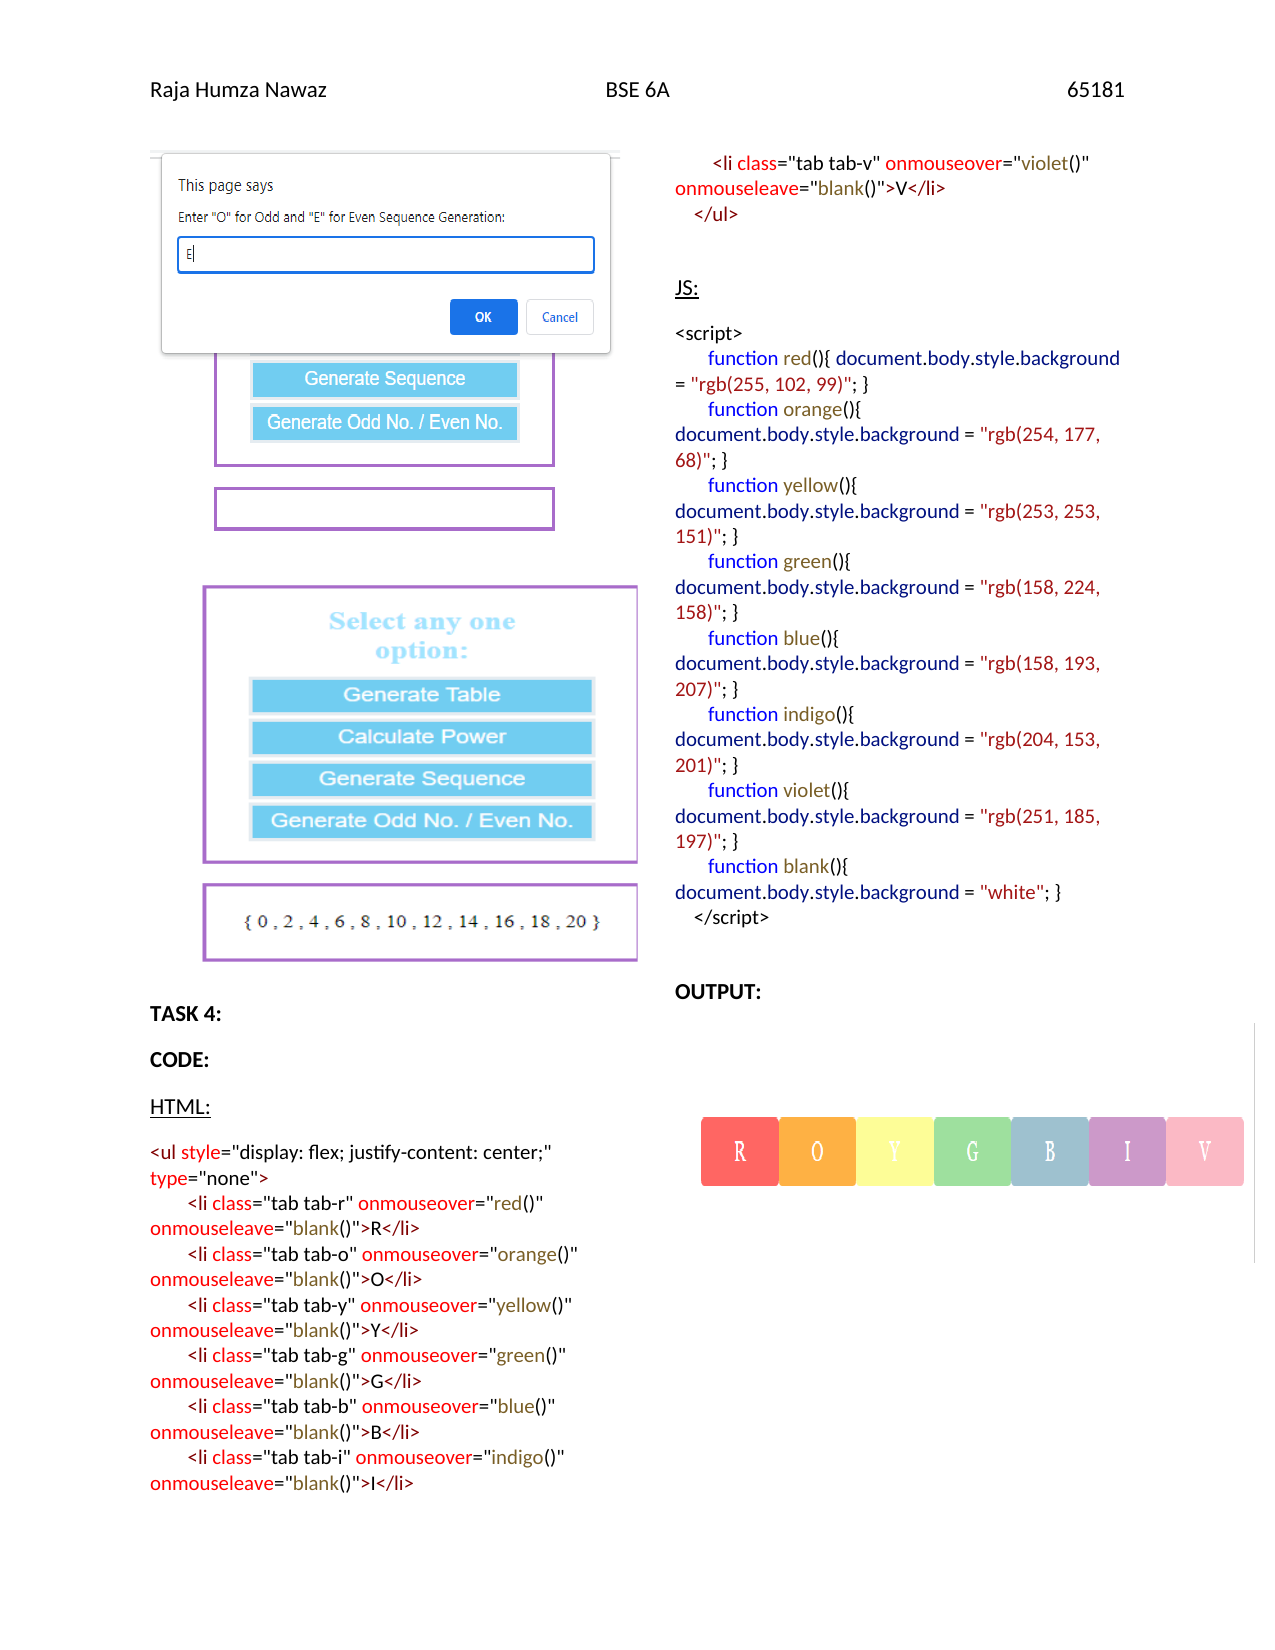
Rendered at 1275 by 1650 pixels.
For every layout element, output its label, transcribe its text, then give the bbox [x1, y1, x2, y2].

text </script> [675, 904, 1125, 930]
text function indigo(){ document.body.style.background = "rgb(204, 153, 201)"; } [675, 701, 1125, 777]
text function red(){ document.body.style.background = "rgb(255, 102, 99)"; } [675, 345, 1125, 396]
text <ul style="display: flex; justify-content: center;" type="none"> [150, 1139, 600, 1190]
text OUTPUT: [675, 977, 1125, 1005]
picture [150, 150, 621, 549]
text <li class="tab tab-g" onmouseover="green()" onmouseleave="blank()">G</li> [150, 1343, 600, 1393]
text TASK 4: [150, 999, 600, 1027]
text function blank(){ document.body.style.background = "white"; } [675, 854, 1125, 904]
text <script> [675, 320, 1125, 345]
text function violet(){ document.body.style.background = "rgb(251, 185, 197)"; } [675, 777, 1125, 854]
picture [150, 567, 638, 980]
text <li class="tab tab-b" onmouseover="blue()" onmouseleave="blank()">B</li> [150, 1393, 600, 1444]
text JS: [675, 273, 1125, 301]
text <li class="tab tab-v" onmouseover="violet()" onmouseleave="blank()">V</li> [675, 150, 1125, 201]
text function blue(){ document.body.style.background = "rgb(158, 193, 207)"; } [675, 625, 1125, 701]
text <li class="tab tab-i" onmouseover="indigo()" onmouseleave="blank()">I</li> [150, 1444, 600, 1495]
text </ul> [675, 201, 1125, 226]
text <li class="tab tab-y" onmouseover="yellow()" onmouseleave="blank()">Y</li> [150, 1292, 600, 1343]
text <li class="tab tab-o" onmouseover="orange()" onmouseleave="blank()">O</li> [150, 1241, 600, 1292]
text HTML: [150, 1092, 600, 1120]
text function orange(){ document.body.style.background = "rgb(254, 177, 68)"; } [675, 396, 1125, 472]
text <li class="tab tab-r" onmouseover="red()" onmouseleave="blank()">R</li> [150, 1190, 600, 1241]
text function yellow(){ document.body.style.background = "rgb(253, 253, 151)"; } [675, 472, 1125, 549]
text CODE: [150, 1046, 600, 1073]
picture [675, 1023, 1255, 1263]
text function green(){ document.body.style.background = "rgb(158, 224, 158)"; } [675, 549, 1125, 625]
